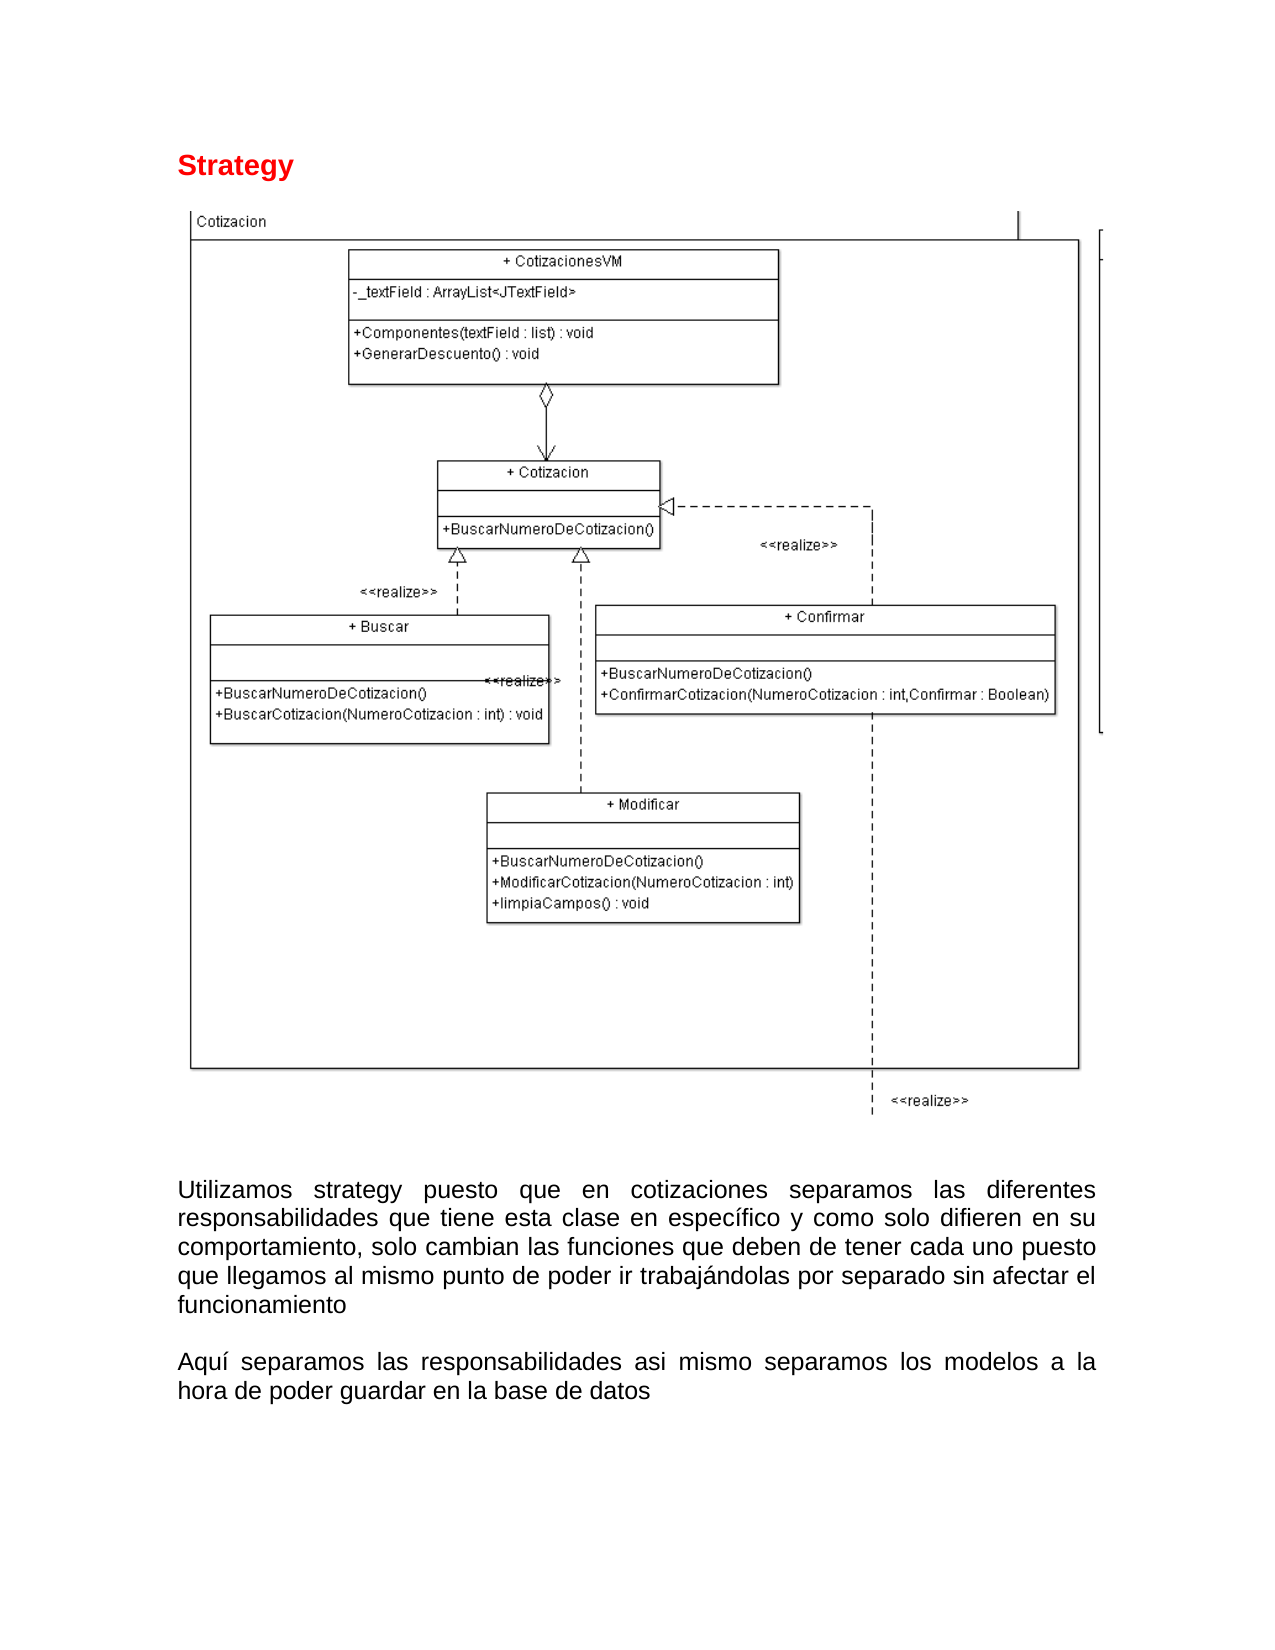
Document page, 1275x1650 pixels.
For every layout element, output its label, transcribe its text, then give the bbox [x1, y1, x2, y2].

picture [184, 211, 1104, 1116]
text Strategy [177, 148, 1098, 181]
text Aquí separamos las responsabilidades asi mismo separamos los modelos a la hora de poder guardar en la base de datos [177, 1347, 1098, 1405]
text Utilizamos strategy puesto que en cotizaciones separamos las diferentes responsabilidades que tiene esta clase en específico y como solo difieren en su comportamiento, solo cambian las funciones que deben de tener cada uno puesto que llegamos al mismo punto de poder ir trabajándolas por separado sin afectar el funcionamiento [177, 1175, 1098, 1318]
